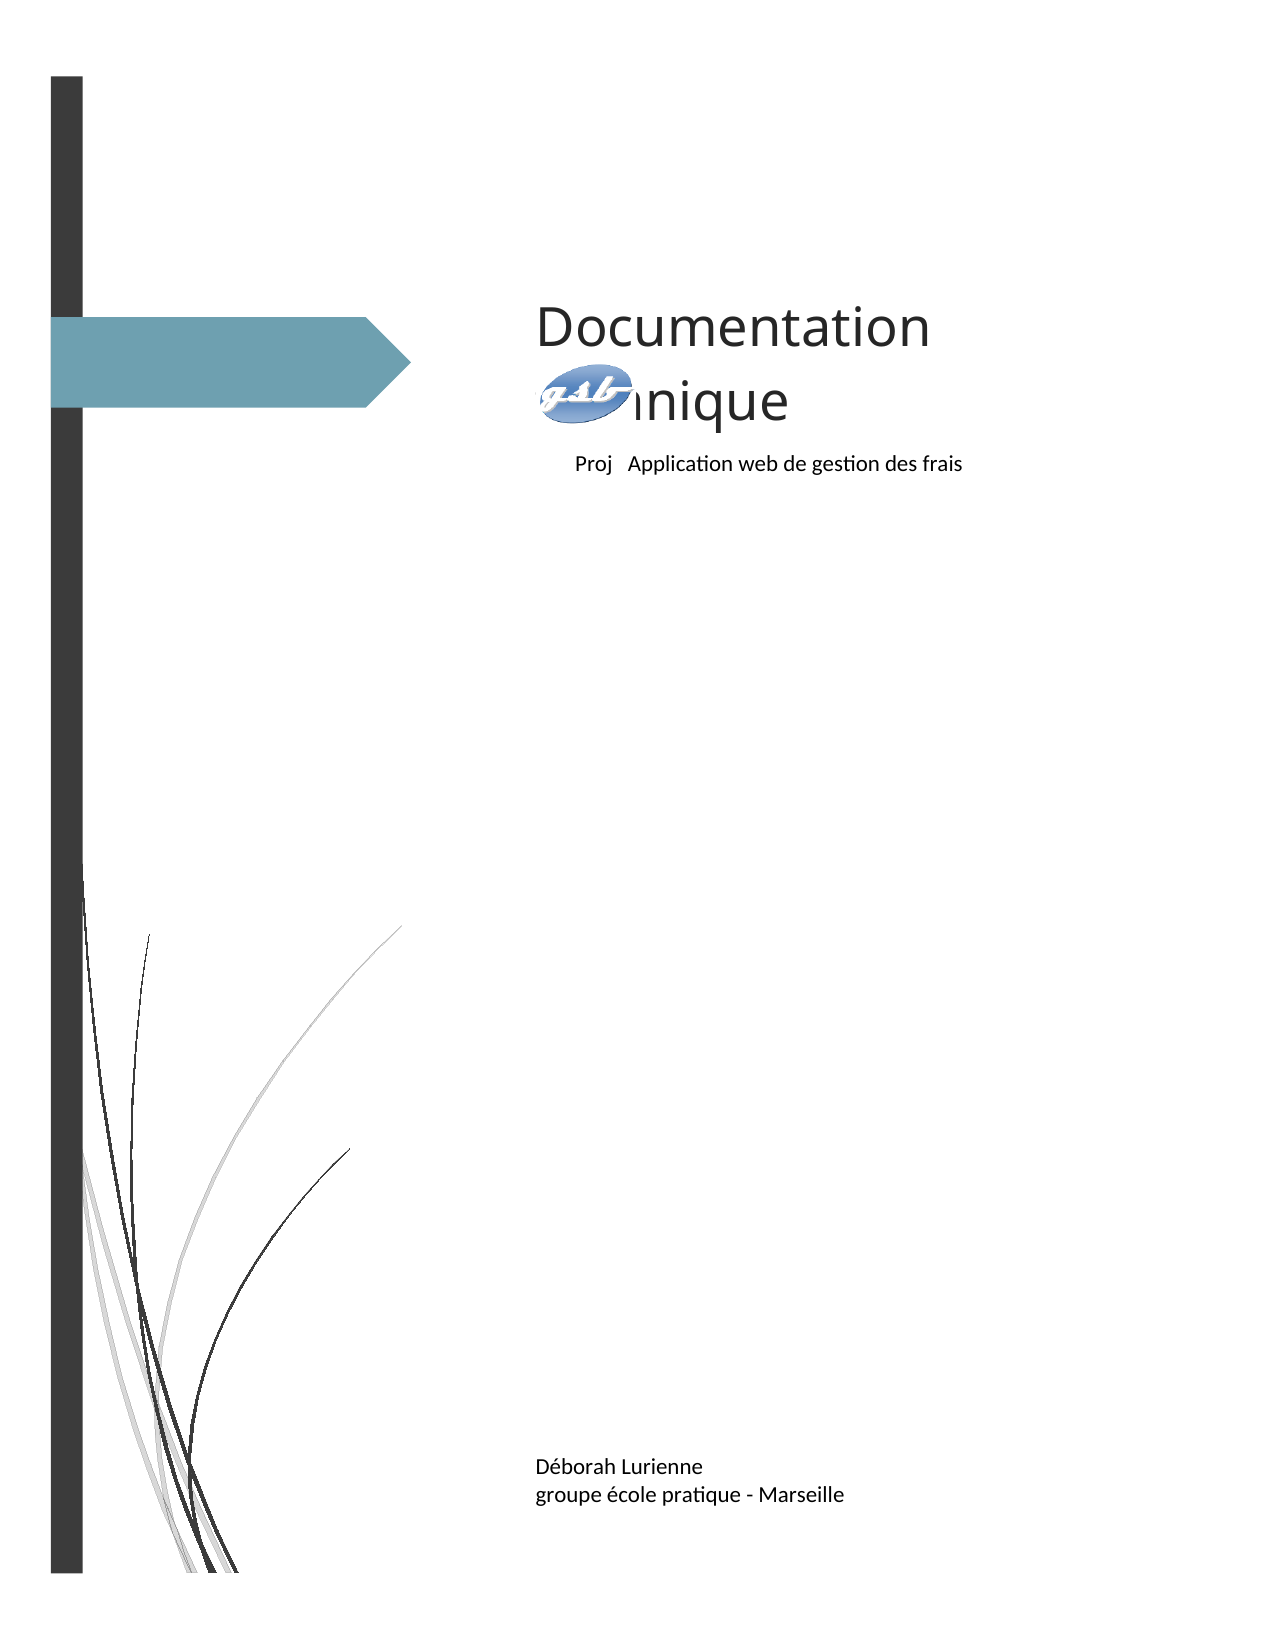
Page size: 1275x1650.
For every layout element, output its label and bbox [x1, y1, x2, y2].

picture [536, 360, 637, 425]
